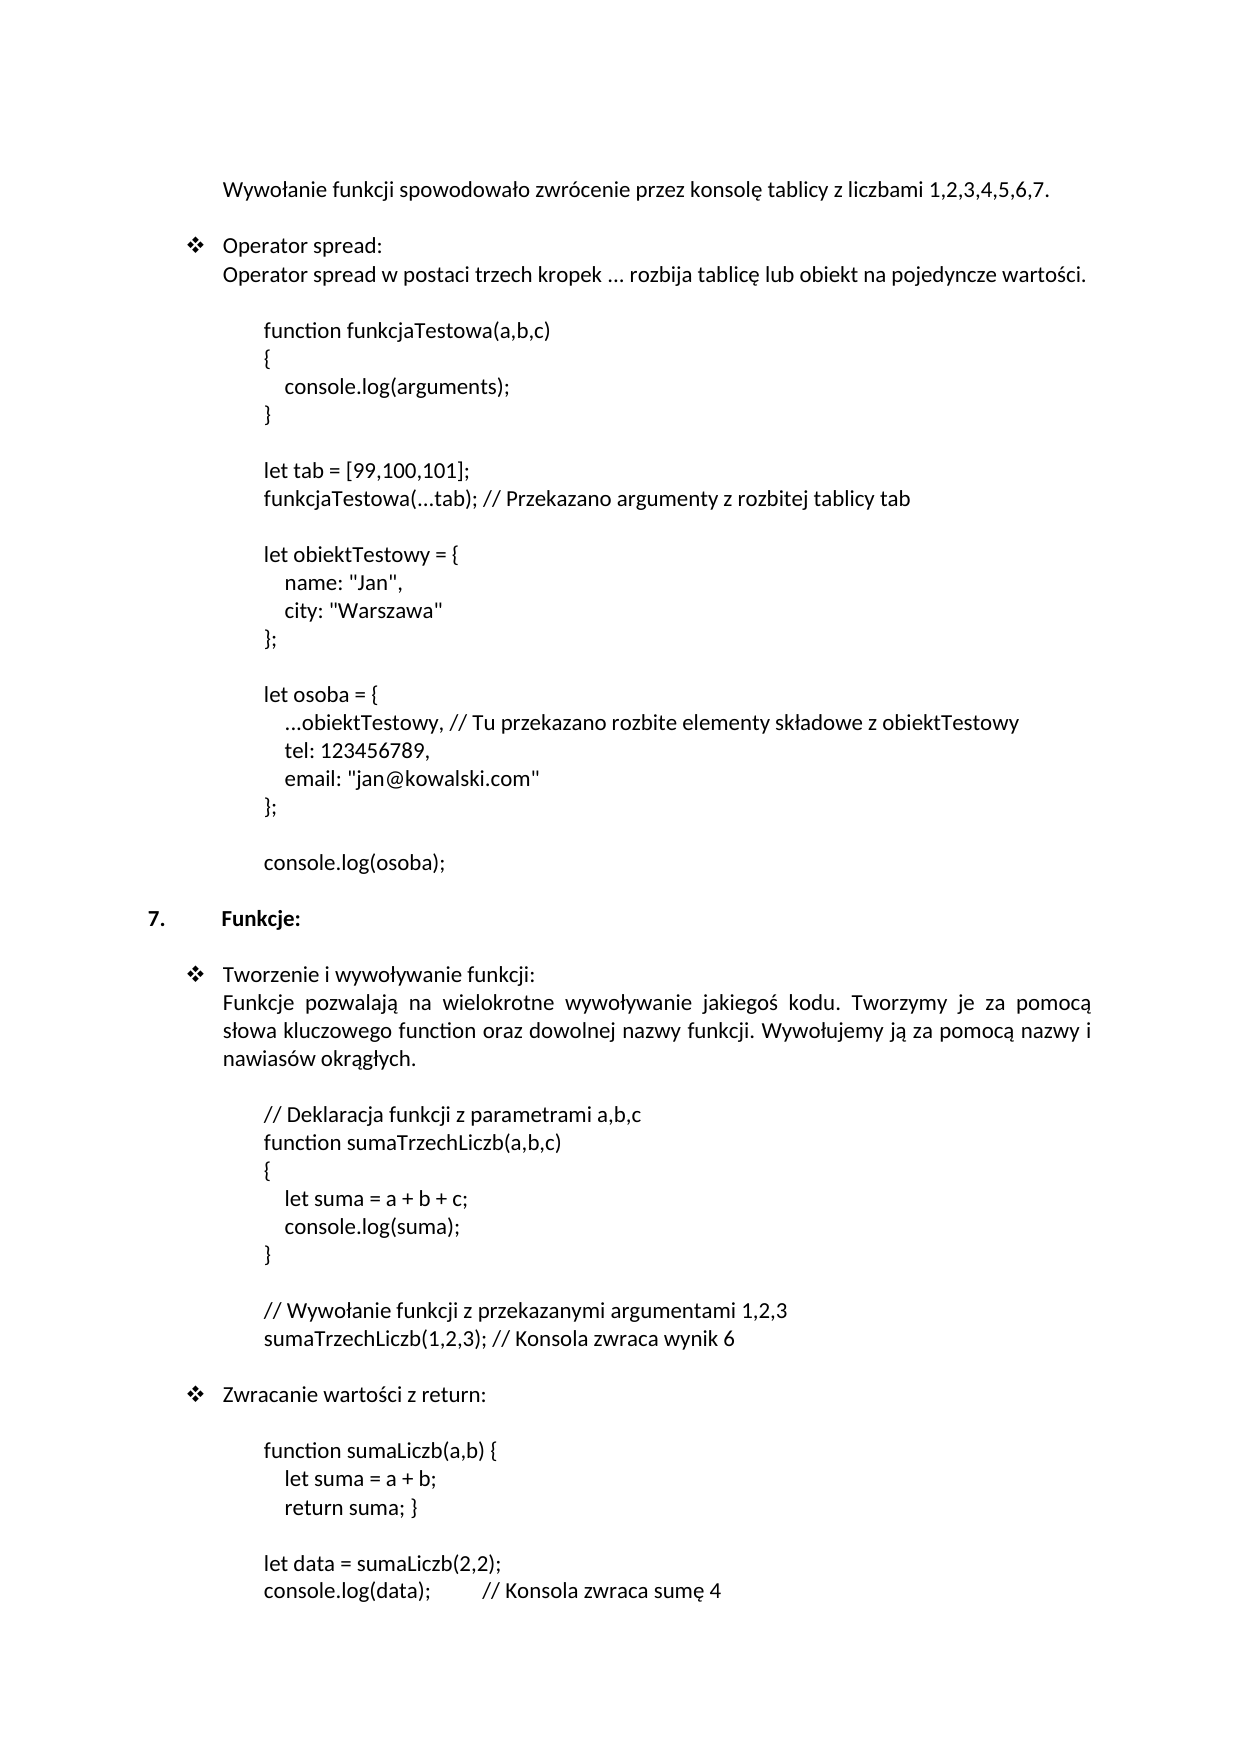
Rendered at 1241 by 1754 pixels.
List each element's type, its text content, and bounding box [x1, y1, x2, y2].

list function sumaLiczb(a,b) { [223, 1437, 1093, 1464]
list let tab = [99,100,101]; [223, 456, 1093, 484]
list Zwracanie wartości z return: [185, 1381, 1093, 1408]
list function funkcjaTestowa(a,b,c) [223, 316, 1093, 344]
list }; [223, 624, 1093, 652]
list return suma; } [223, 1493, 1093, 1521]
list console.log(suma); [223, 1212, 1093, 1240]
list } [223, 400, 1093, 428]
list }; [223, 792, 1093, 820]
list funkcjaTestowa(...tab); // Przekazano argumenty z rozbitej tablicy tab [223, 484, 1093, 512]
list name: "Jan", [223, 568, 1093, 596]
list ...obiektTestowy, // Tu przekazano rozbite elementy składowe z obiektTestowy [223, 708, 1093, 736]
list // Wywołanie funkcji z przekazanymi argumentami 1,2,3 [223, 1296, 1093, 1324]
list console.log(osoba); [223, 848, 1093, 876]
list sumaTrzechLiczb(1,2,3); // Konsola zwraca wynik 6 [223, 1324, 1093, 1352]
list // Deklaracja funkcji z parametrami a,b,c [223, 1100, 1093, 1128]
list { [223, 344, 1093, 372]
list let obiektTestowy = { [223, 540, 1093, 568]
list tel: 123456789, [223, 736, 1093, 764]
list console.log(arguments); [223, 372, 1093, 400]
list let suma = a + b; [223, 1464, 1093, 1493]
list Operator spread: [185, 232, 1093, 260]
list let suma = a + b + c; [223, 1184, 1093, 1212]
list Tworzenie i wywoływanie funkcji: [185, 960, 1093, 988]
list Funkcje pozwalają na wielokrotne wywoływanie jakiegoś kodu. Tworzymy je za pomocą słowa kluczowego function oraz dowolnej nazwy funkcji. Wywołujemy ją za pomocą nazwy i nawiasów okrągłych. [223, 988, 1093, 1072]
list console.log(data); // Konsola zwraca sumę 4 [223, 1577, 1093, 1605]
list function sumaTrzechLiczb(a,b,c) [223, 1128, 1093, 1156]
list let data = sumaLiczb(2,2); [223, 1549, 1093, 1577]
list Operator spread w postaci trzech kropek ... rozbija tablicę lub obiekt na pojedyncze wartości. [223, 260, 1093, 288]
text 7. Funkcje: [148, 904, 1093, 932]
list } [223, 1240, 1093, 1268]
list email: "jan@kowalski.com" [223, 764, 1093, 792]
list Wywołanie funkcji spowodowało zwrócenie przez konsolę tablicy z liczbami 1,2,3,4,5,6,7. [223, 176, 1093, 204]
list let osoba = { [223, 680, 1093, 708]
list city: "Warszawa" [223, 596, 1093, 624]
list { [223, 1156, 1093, 1184]
